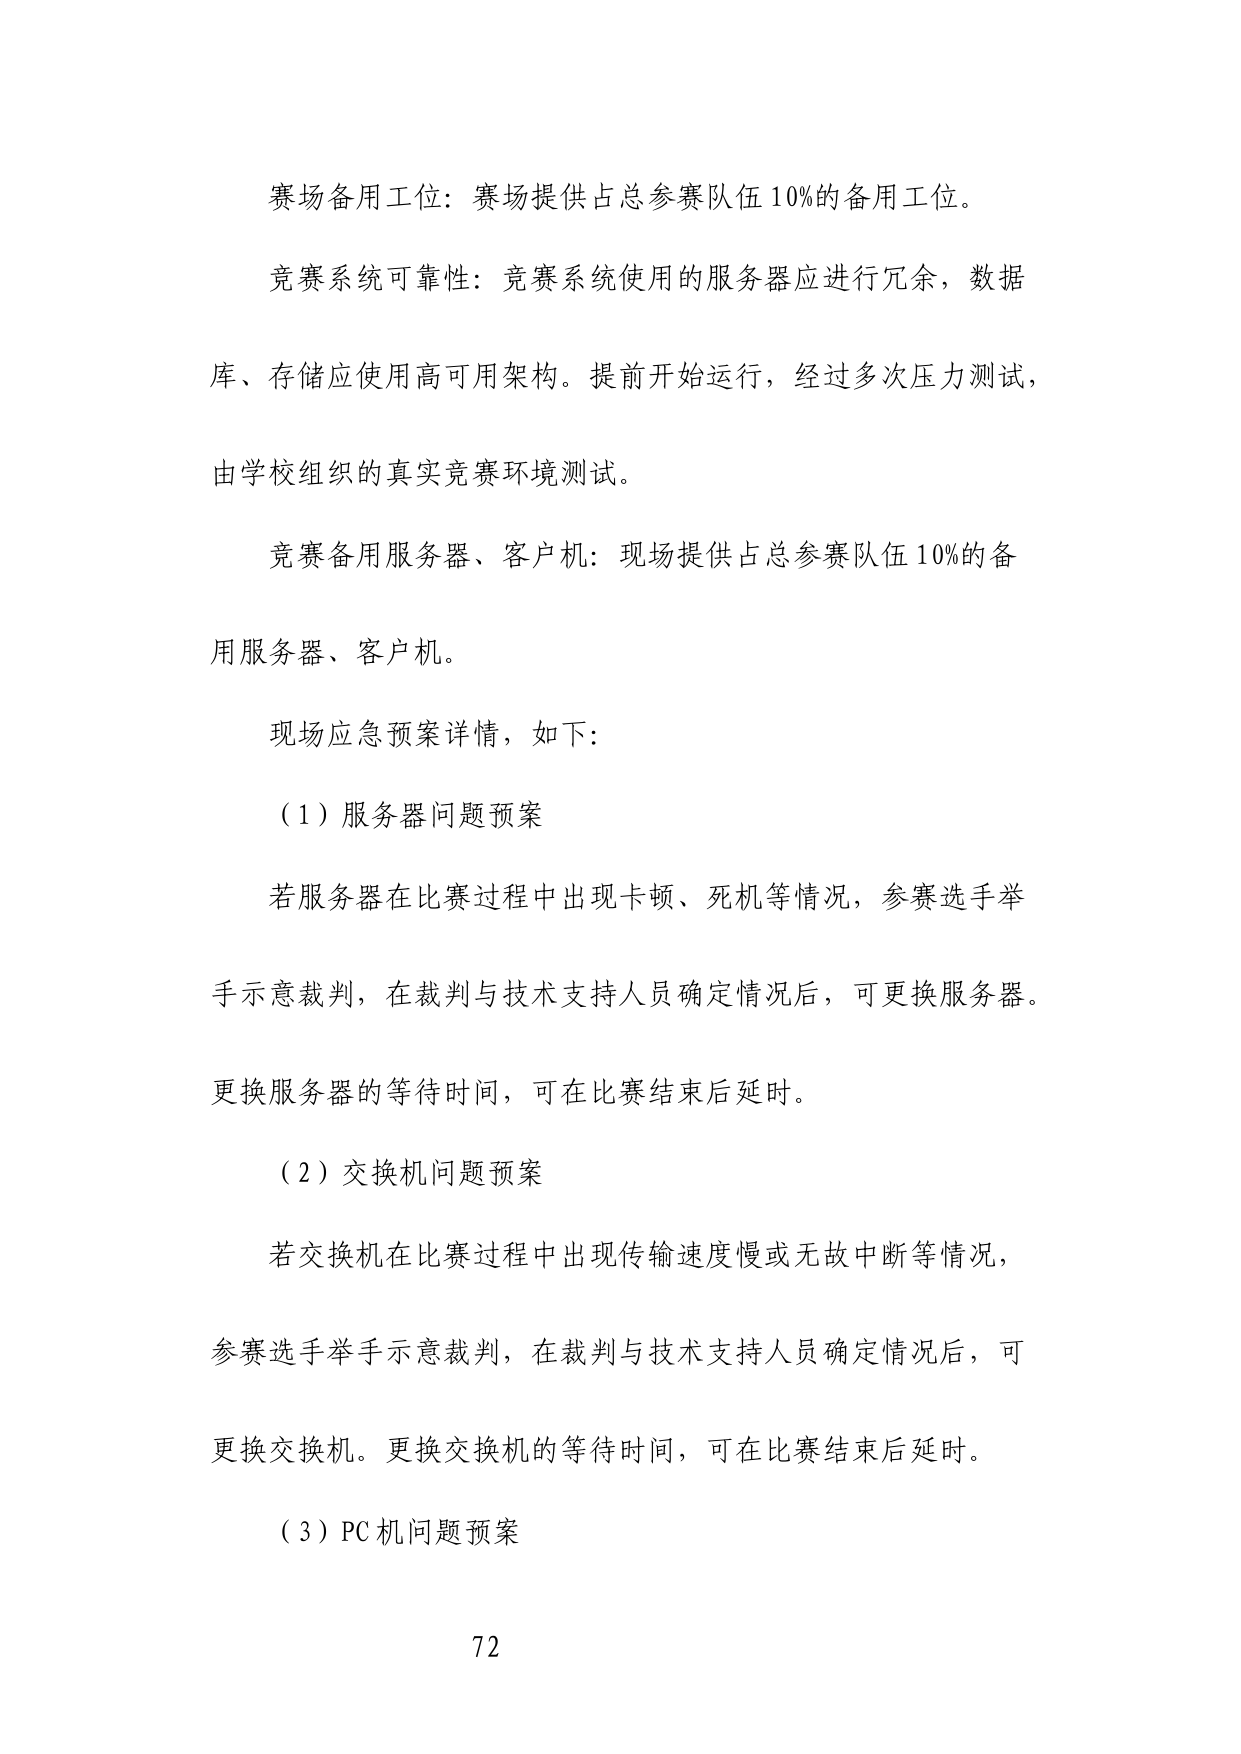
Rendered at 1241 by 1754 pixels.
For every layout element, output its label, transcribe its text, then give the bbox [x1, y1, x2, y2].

text 若交换机在比赛过程中出现传输速度慢或无故中断等情况，参赛选手举手示意裁判，在裁判与技术支持人员确定情况后，可更换交换机。更换交换机的等待时间，可在比赛结束后延时。 [209, 1220, 1031, 1480]
text 竞赛系统可靠性：竞赛系统使用的服务器应进行冗余，数据库、存储应使用高可用架构。提前开始运行，经过多次压力测试，由学校组织的真实竞赛环境测试。 [209, 243, 1031, 503]
text （3）PC机问题预案 [209, 1497, 1031, 1562]
text 若服务器在比赛过程中出现卡顿、死机等情况，参赛选手举手示意裁判，在裁判与技术支持人员确定情况后，可更换服务器。更换服务器的等待时间，可在比赛结束后延时。 [209, 862, 1031, 1122]
text （1）服务器问题预案 [209, 781, 1031, 846]
text 竞赛备用服务器、客户机：现场提供占总参赛队伍10%的备用服务器、客户机。 [209, 520, 1031, 683]
text （2）交换机问题预案 [209, 1139, 1031, 1204]
text 赛场备用工位：赛场提供占总参赛队伍10%的备用工位。 [209, 162, 1031, 227]
text 现场应急预案详情，如下： [209, 699, 1031, 764]
